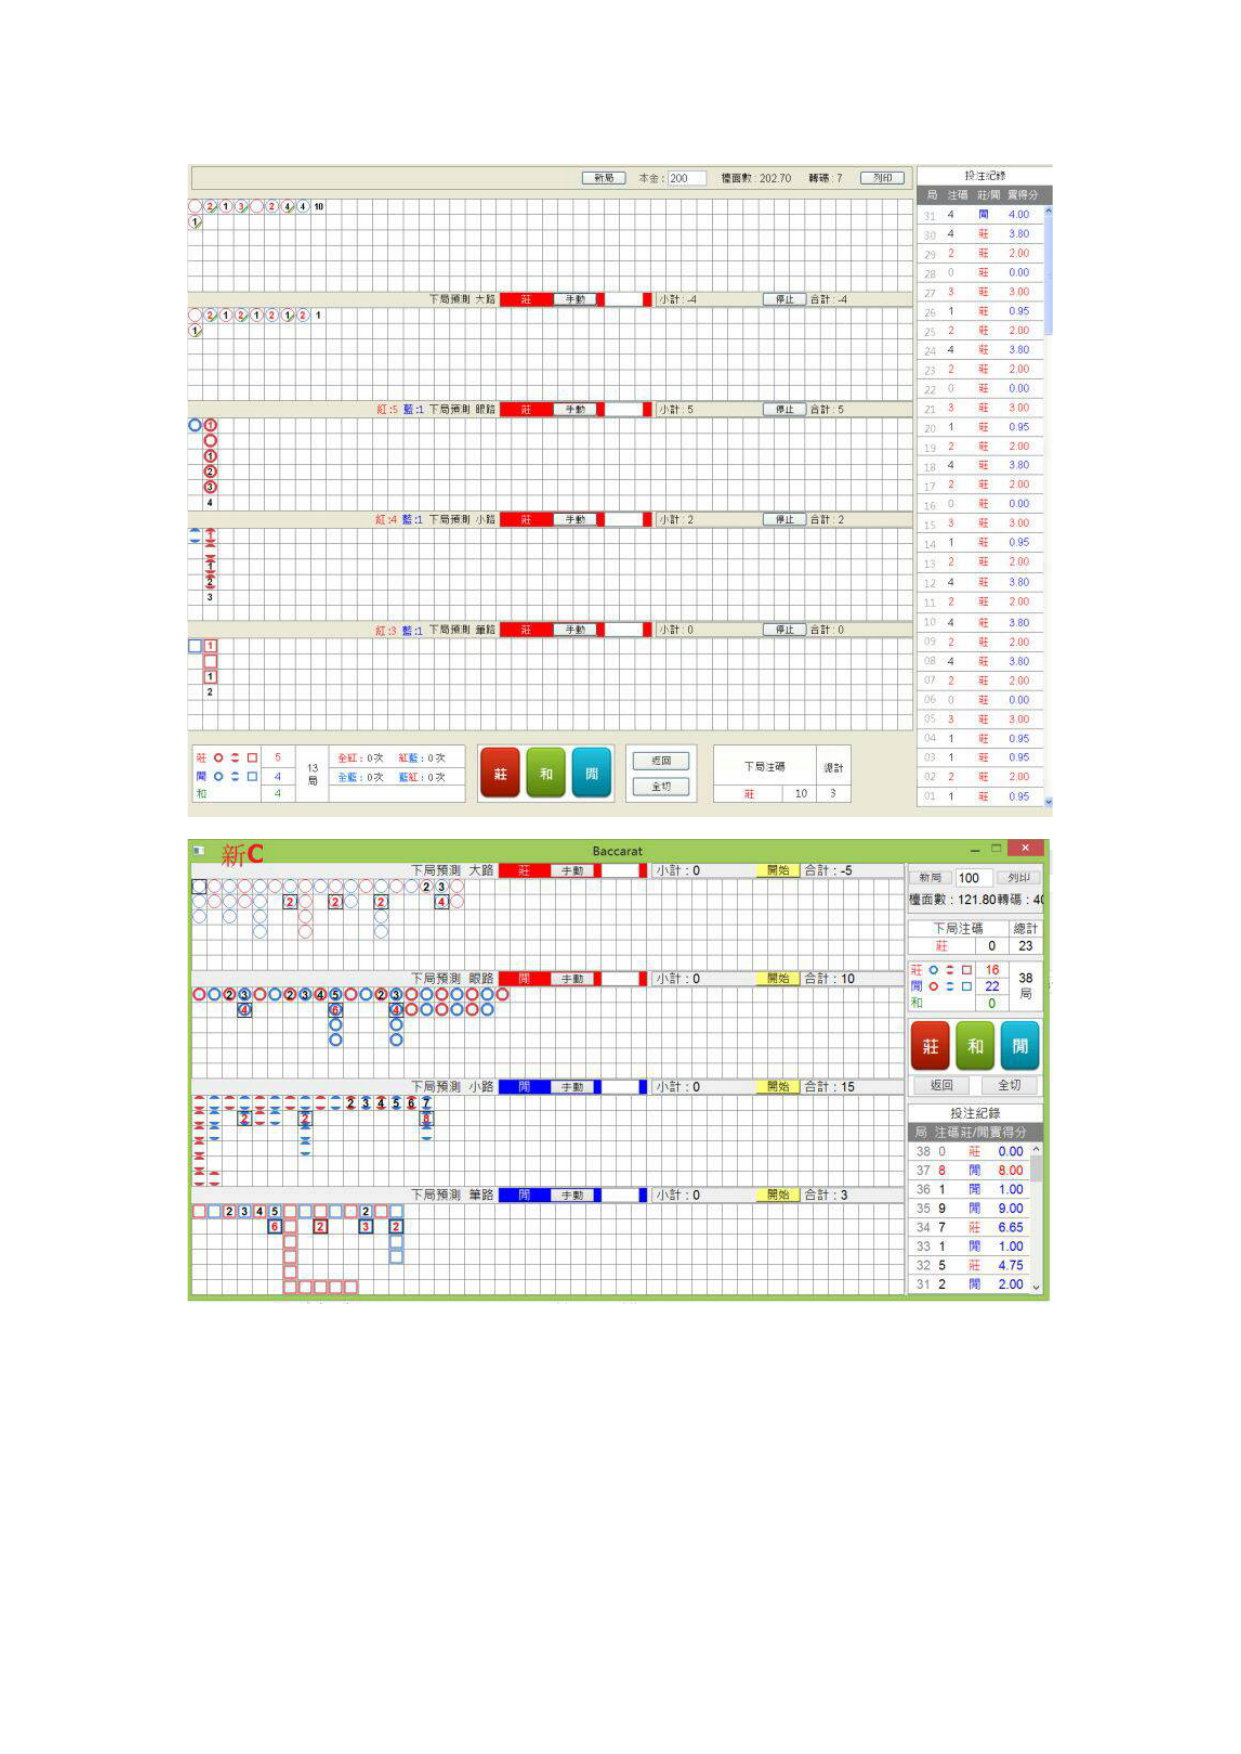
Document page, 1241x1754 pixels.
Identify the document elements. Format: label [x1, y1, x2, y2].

picture [187, 839, 1053, 1304]
picture [187, 164, 1053, 817]
